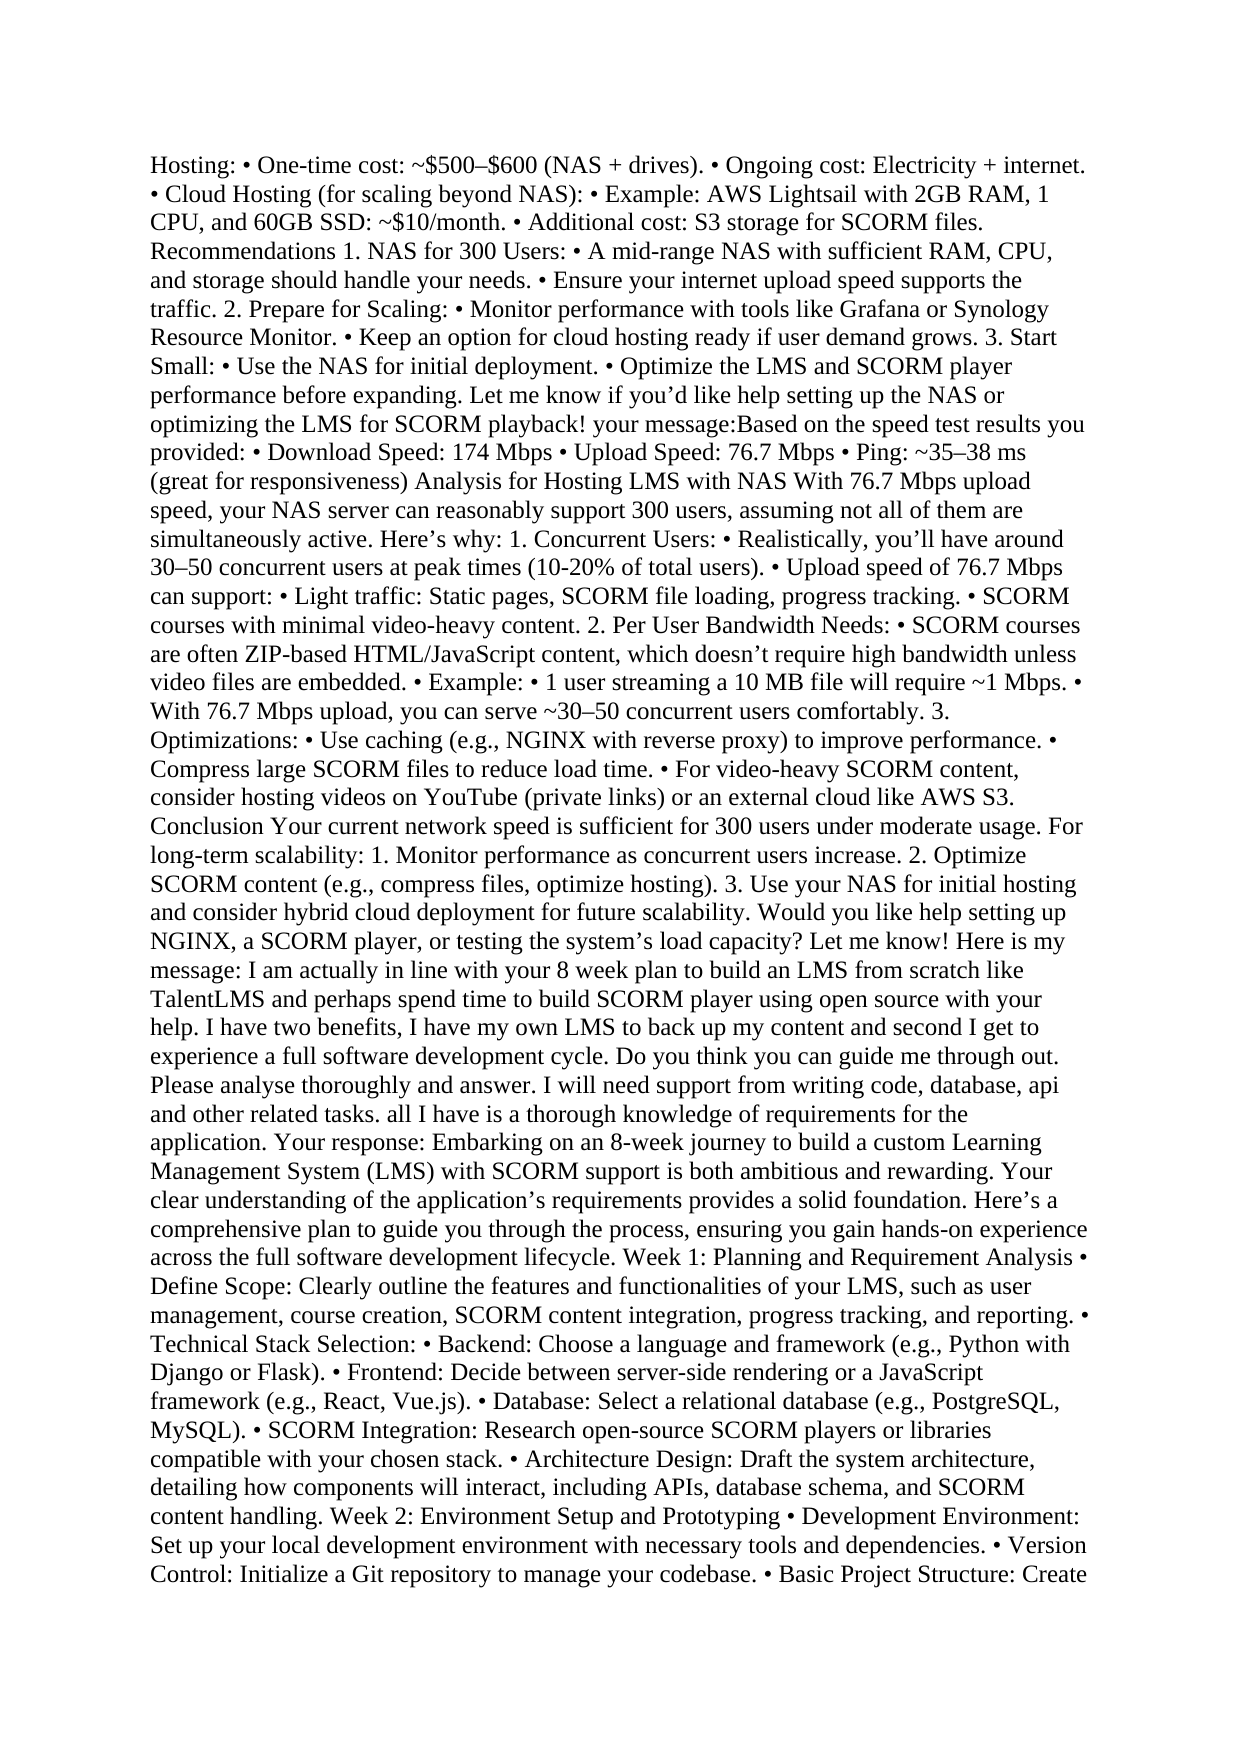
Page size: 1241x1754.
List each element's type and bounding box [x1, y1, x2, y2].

text [150, 150, 1090, 1587]
